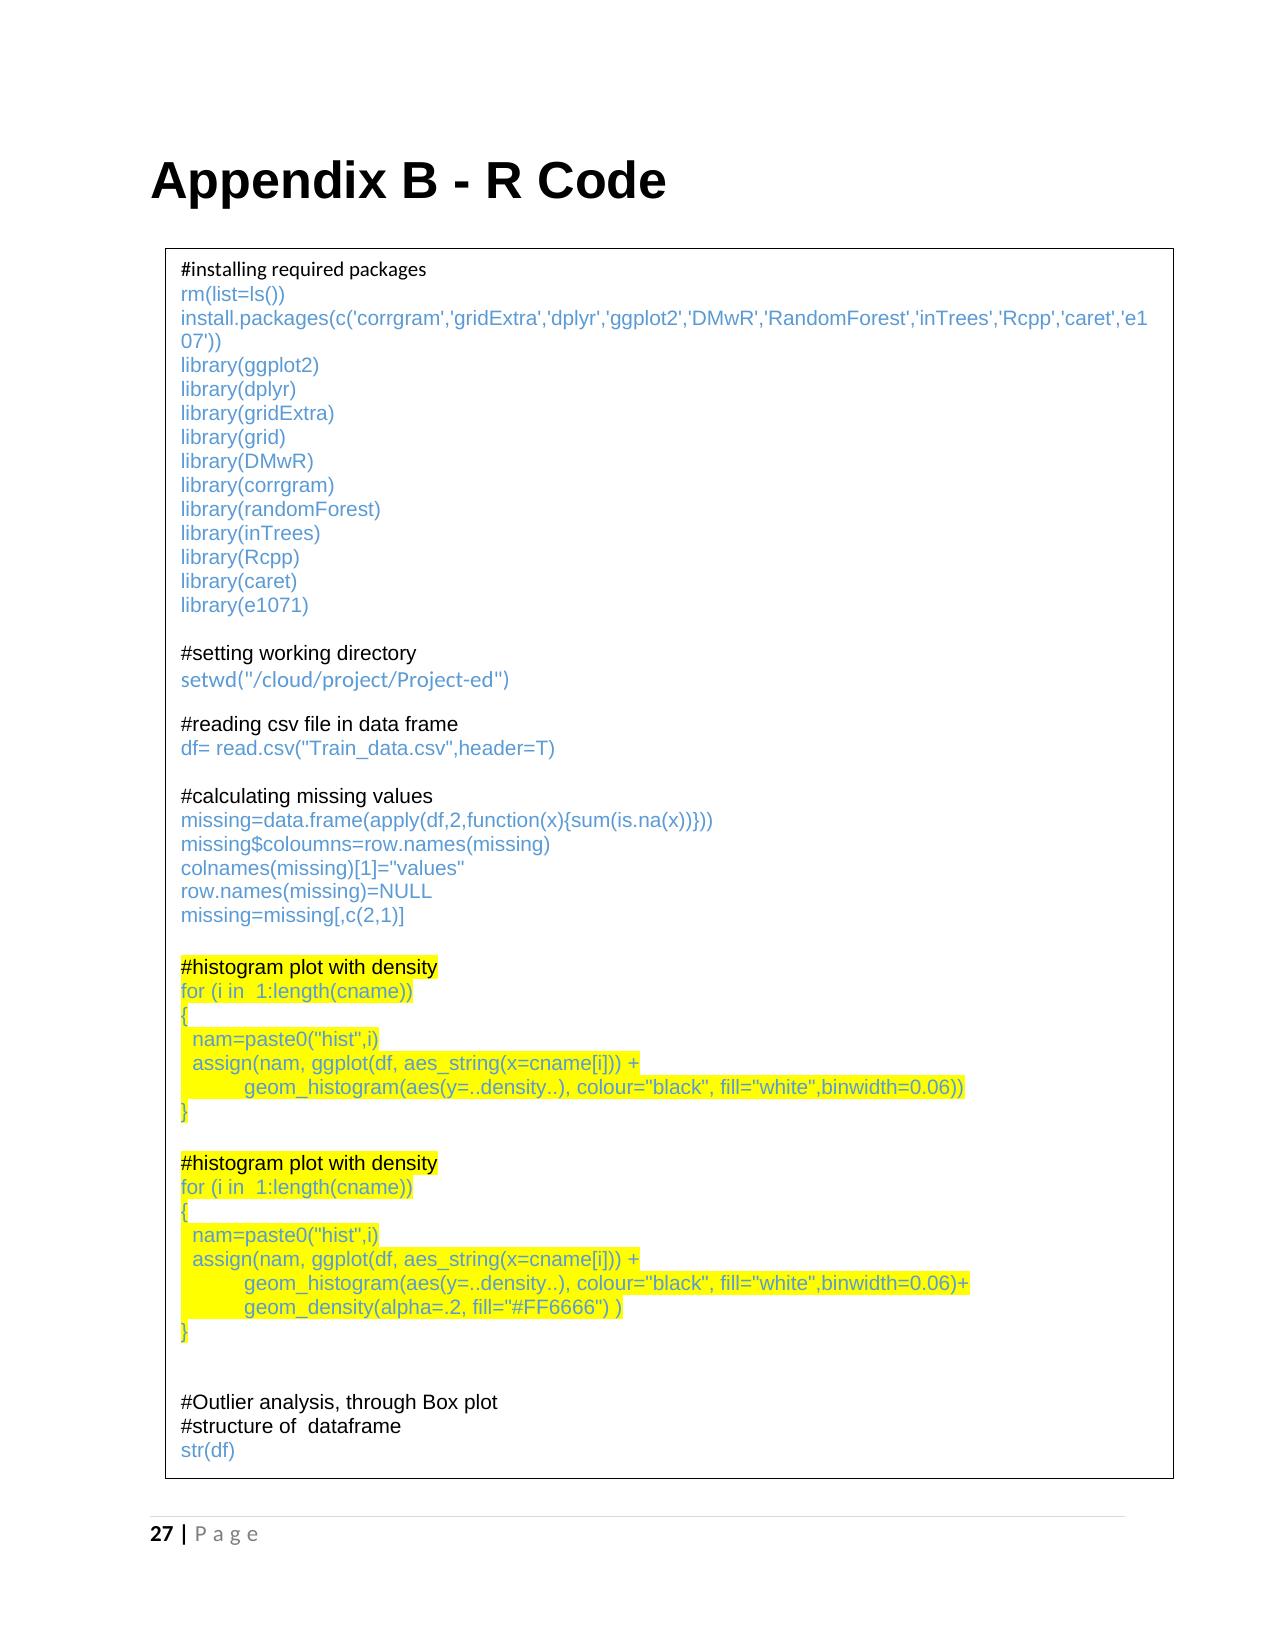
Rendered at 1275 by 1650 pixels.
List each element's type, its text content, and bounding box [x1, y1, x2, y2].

text Appendix B - R Code [150, 150, 1125, 210]
